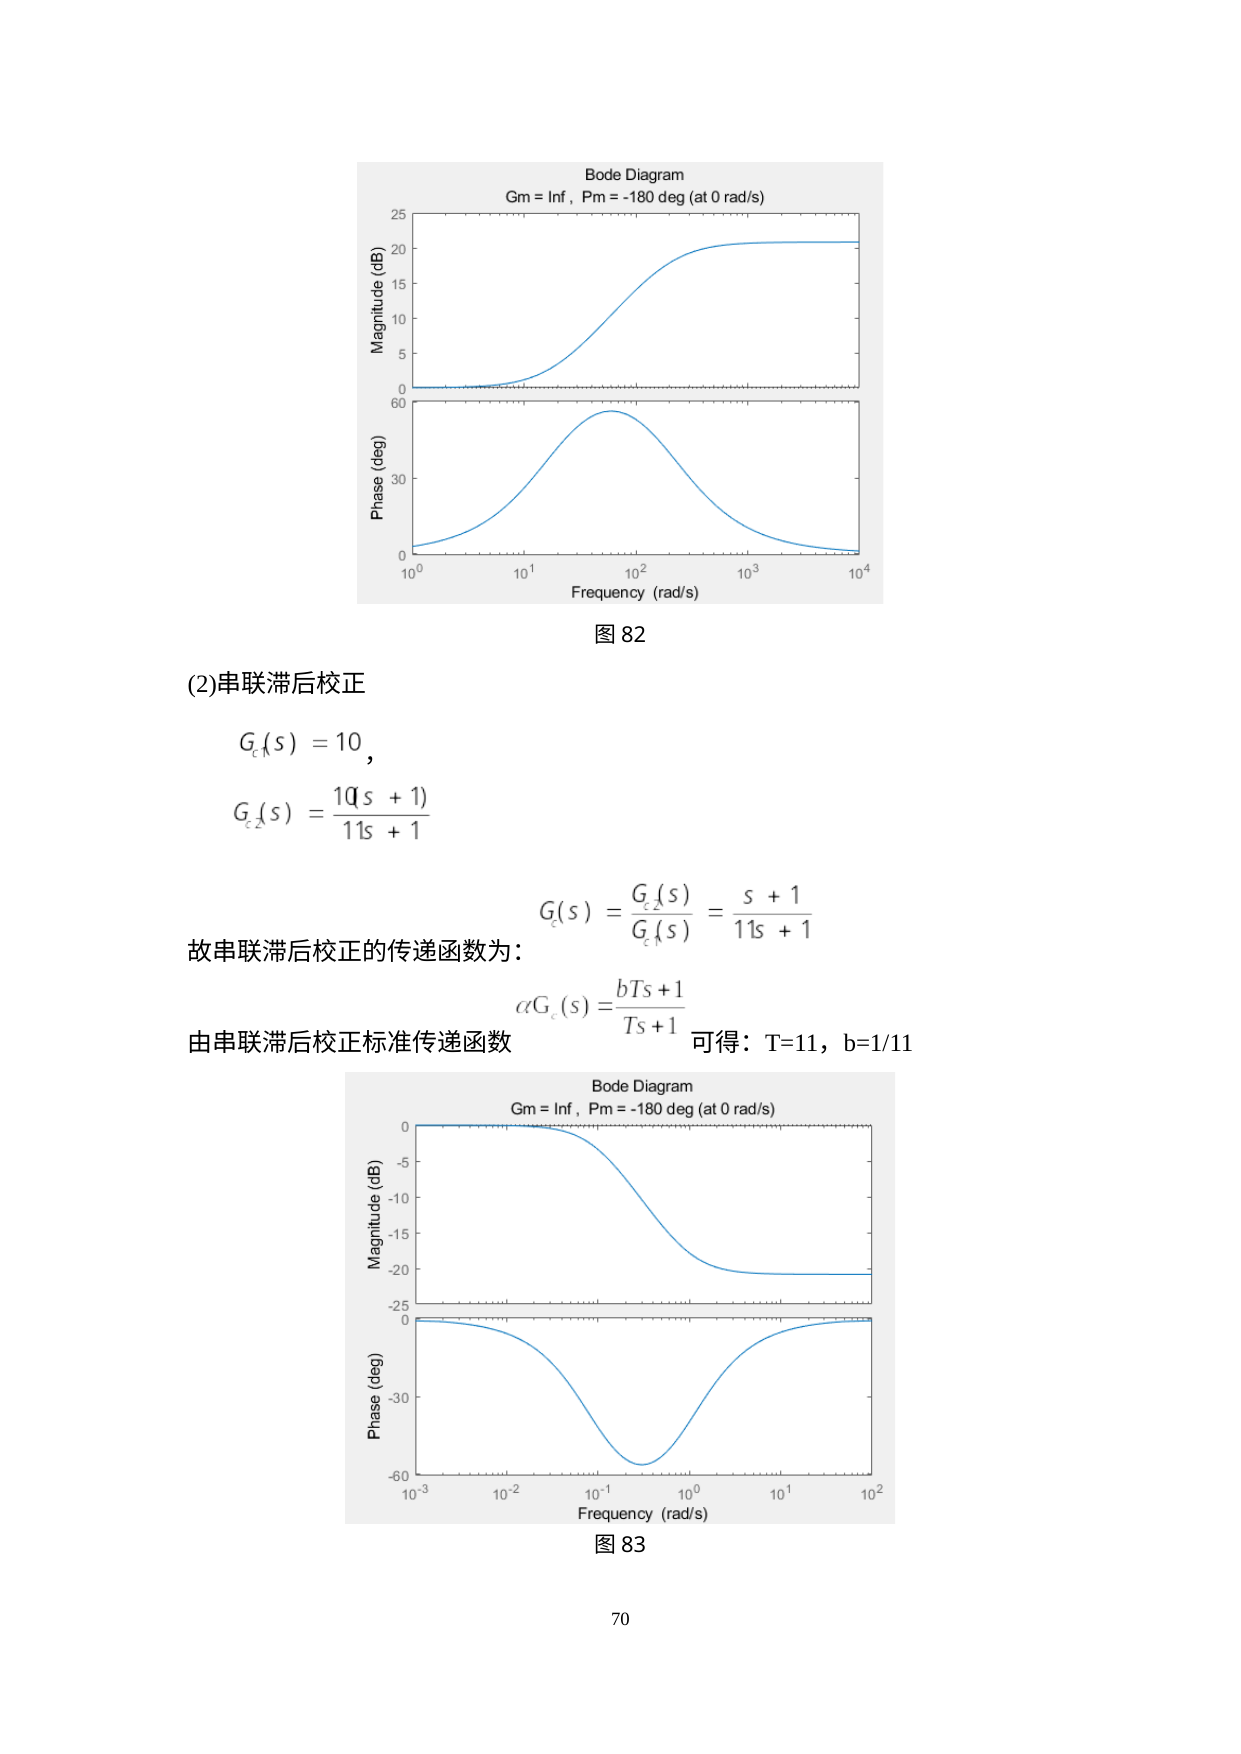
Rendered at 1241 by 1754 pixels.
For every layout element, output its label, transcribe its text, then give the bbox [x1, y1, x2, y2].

text 图83 [187, 1527, 1053, 1559]
text 由串联滞后校正标准传递函数可得：T=11，b=1/11 [187, 974, 1053, 1072]
text ， [187, 714, 1053, 779]
text 故串联滞后校正的传递函数为： [187, 877, 1053, 974]
picture [357, 162, 884, 604]
picture [345, 1072, 896, 1524]
text (2)串联滞后校正 [187, 649, 1053, 714]
text 图82 [187, 617, 1053, 649]
